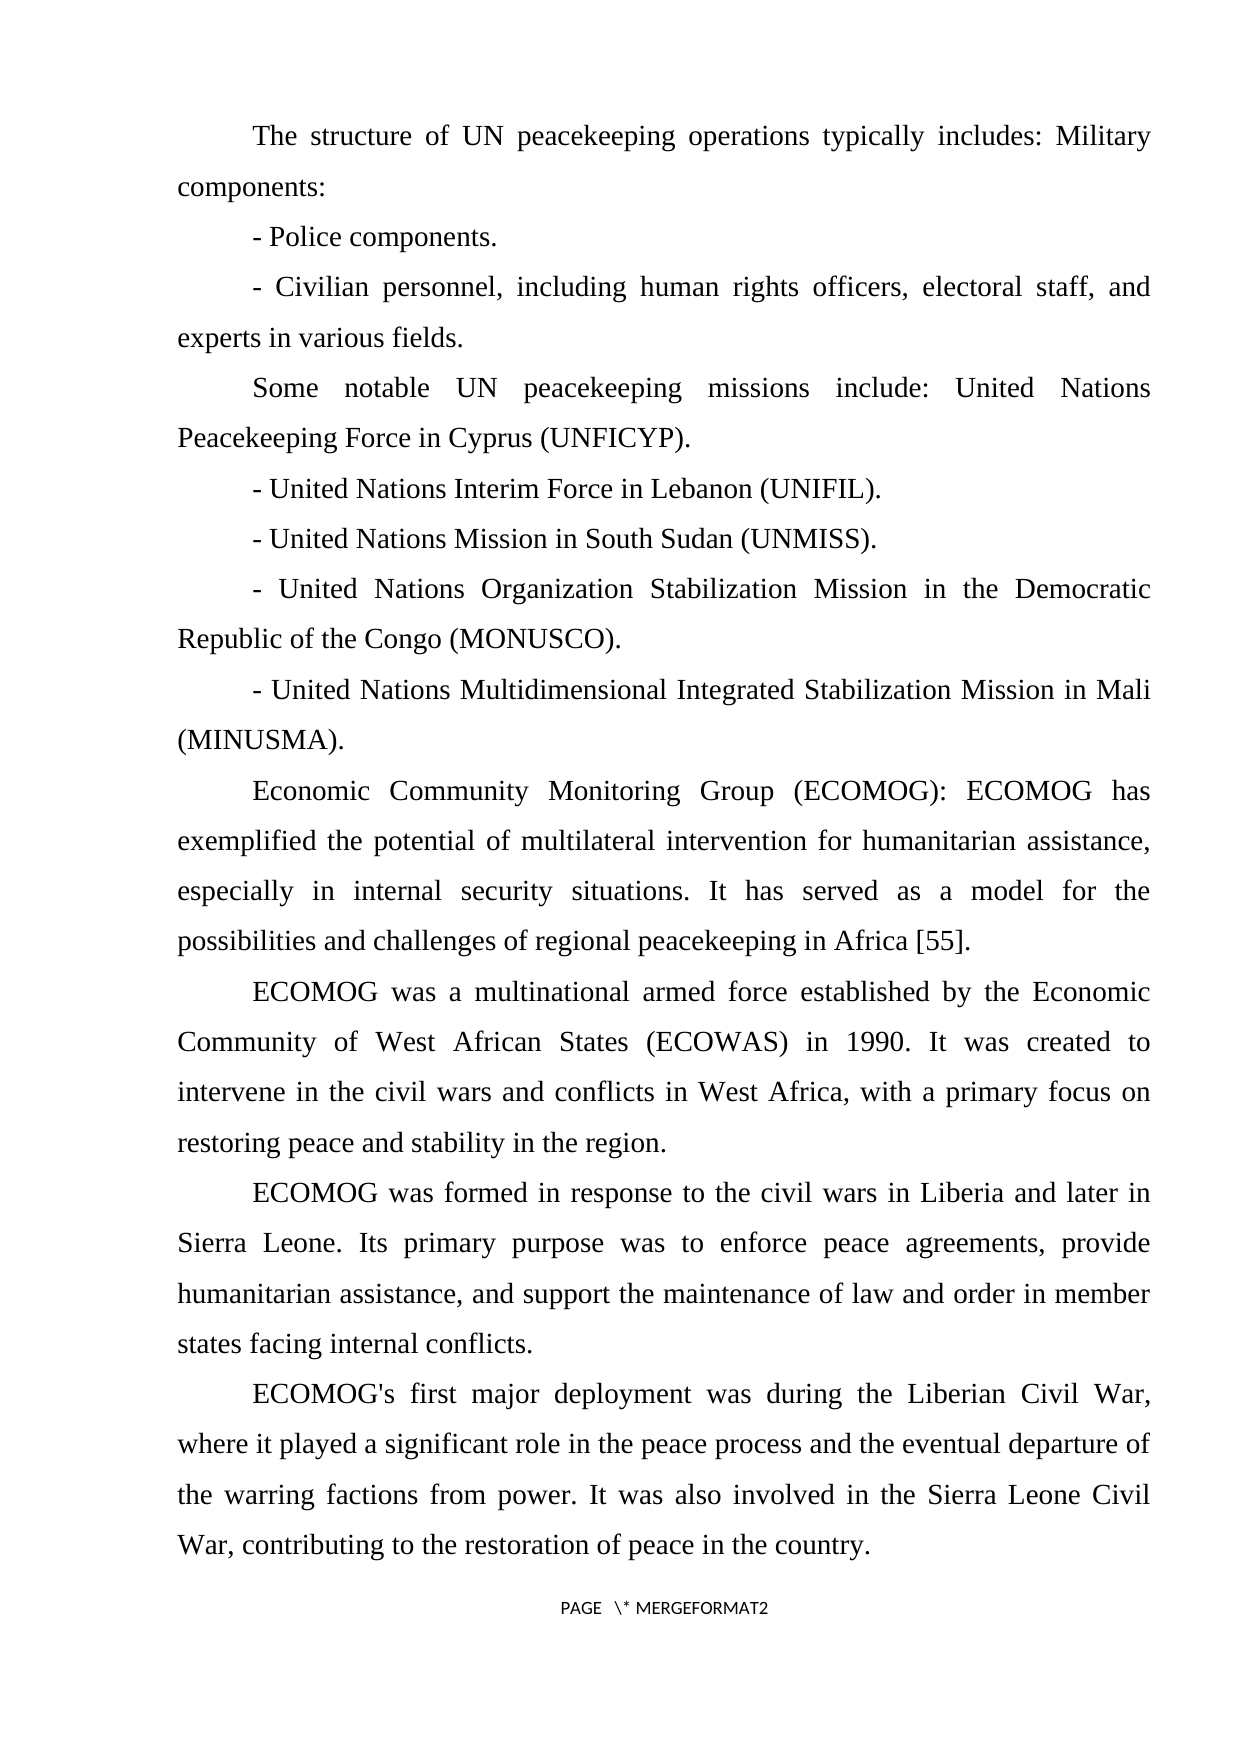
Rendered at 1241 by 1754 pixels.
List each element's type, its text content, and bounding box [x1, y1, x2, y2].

text The structure of UN peacekeeping operations typically includes: Military components: [177, 118, 1152, 202]
text - Police components. [177, 219, 1152, 253]
text - Civilian personnel, including human rights officers, electoral staff, and experts in various fields. [177, 269, 1152, 353]
text - United Nations Multidimensional Integrated Stabilization Mission in Mali (MINUSMA). [177, 672, 1152, 756]
text ECOMOG was a multinational armed force established by the Economic Community of West African States (ECOWAS) in 1990. It was created to intervene in the civil wars and conflicts in West Africa, with a primary focus on restoring peace and stability in the region. [177, 974, 1152, 1158]
text ECOMOG's first major deployment was during the Liberian Civil War, where it played a significant role in the peace process and the eventual departure of the warring factions from power. It was also involved in the Sierra Leone Civil War, contributing to the restoration of peace in the country. [177, 1376, 1152, 1561]
text - United Nations Interim Force in Lebanon (UNIFIL). [177, 471, 1152, 504]
text - United Nations Organization Stabilization Mission in the Democratic Republic of the Congo (MONUSCO). [177, 571, 1152, 655]
text - United Nations Mission in South Sudan (UNMISS). [177, 521, 1152, 554]
text Some notable UN peacekeeping missions include: United Nations Peacekeeping Force in Cyprus (UNFICYP). [177, 370, 1152, 454]
text ECOMOG was formed in response to the civil wars in Liberia and later in Sierra Leone. Its primary purpose was to enforce peace agreements, provide humanitarian assistance, and support the maintenance of law and order in member states facing internal conflicts. [177, 1175, 1152, 1359]
text Economic Community Monitoring Group (ECOMOG): ECOMOG has exemplified the potential of multilateral intervention for humanitarian assistance, especially in internal security situations. It has served as a model for the possibilities and challenges of regional peacekeeping in Africa [55]. [177, 773, 1152, 957]
